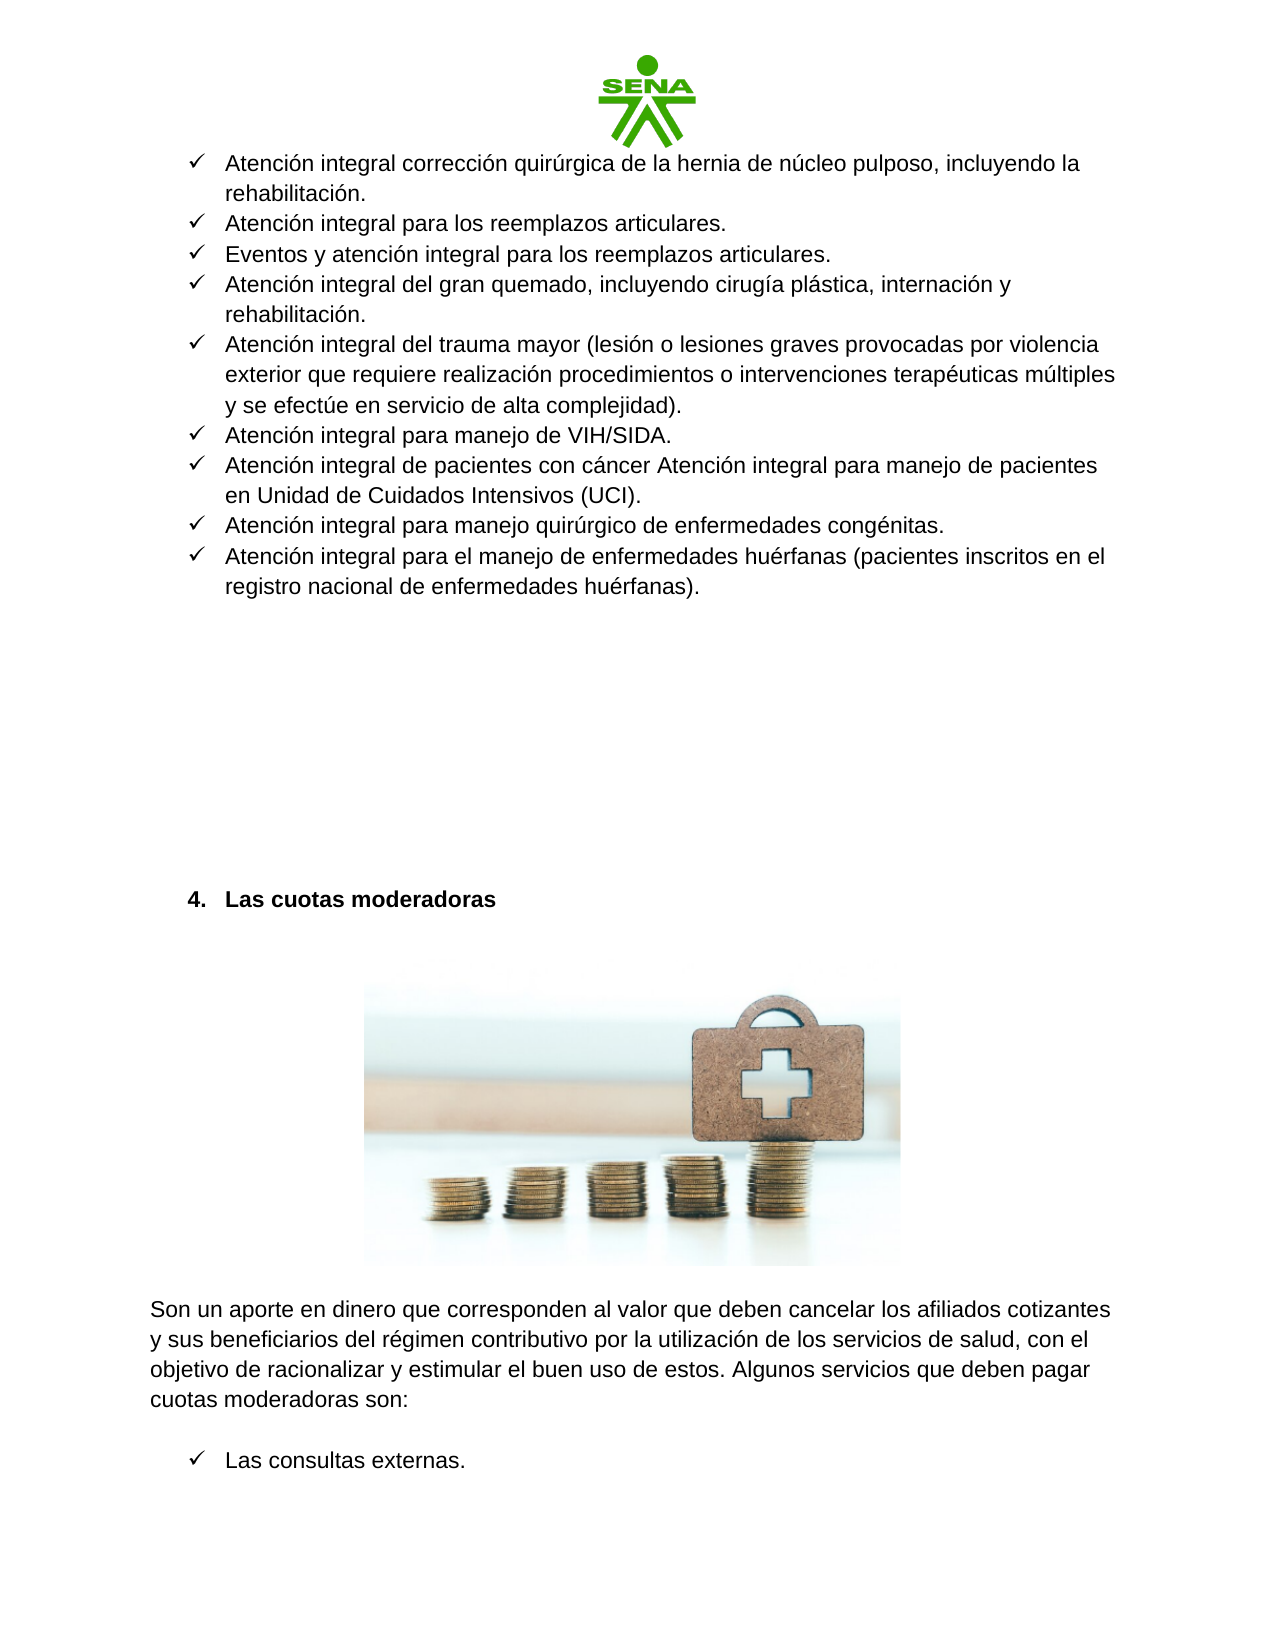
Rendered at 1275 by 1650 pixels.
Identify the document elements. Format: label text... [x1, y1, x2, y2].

list Atención integral del trauma mayor (lesión o lesiones graves provocadas por violencia exterior que requiere realización procedimientos o intervenciones terapéuticas múltiples y se efectúe en servicio de alta complejidad). [187, 331, 1125, 418]
list Atención integral para el manejo de enfermedades huérfanas (pacientes inscritos en el registro nacional de enfermedades huérfanas). [187, 543, 1125, 599]
list Atención integral del gran quemado, incluyendo cirugía plástica, internación y rehabilitación. [187, 271, 1125, 327]
picture [598, 55, 696, 148]
list Atención integral para manejo de VIH/SIDA. [187, 422, 1125, 448]
list Atención integral para manejo quirúrgico de enfermedades congénitas. [187, 512, 1125, 539]
list Las consultas externas. [187, 1447, 1125, 1473]
list Atención integral corrección quirúrgica de la hernia de núcleo pulposo, incluyendo la rehabilitación. [187, 150, 1125, 207]
picture [364, 959, 911, 1266]
list Atención integral de pacientes con cáncer Atención integral para manejo de pacientes en Unidad de Cuidados Intensivos (UCI). [187, 452, 1125, 509]
list Eventos y atención integral para los reemplazos articulares. [187, 241, 1125, 267]
text Son un aporte en dinero que corresponden al valor que deben cancelar los afiliados cotizantes y sus beneficiarios del régimen contributivo por la utilización de los servicios de salud, con el objetivo de racionalizar y estimular el buen uso de estos. Algunos servicios que deben pagar cuotas moderadoras son: [150, 1296, 1125, 1412]
subtitle Las cuotas moderadoras [187, 886, 1125, 913]
list Atención integral para los reemplazos articulares. [187, 210, 1125, 237]
